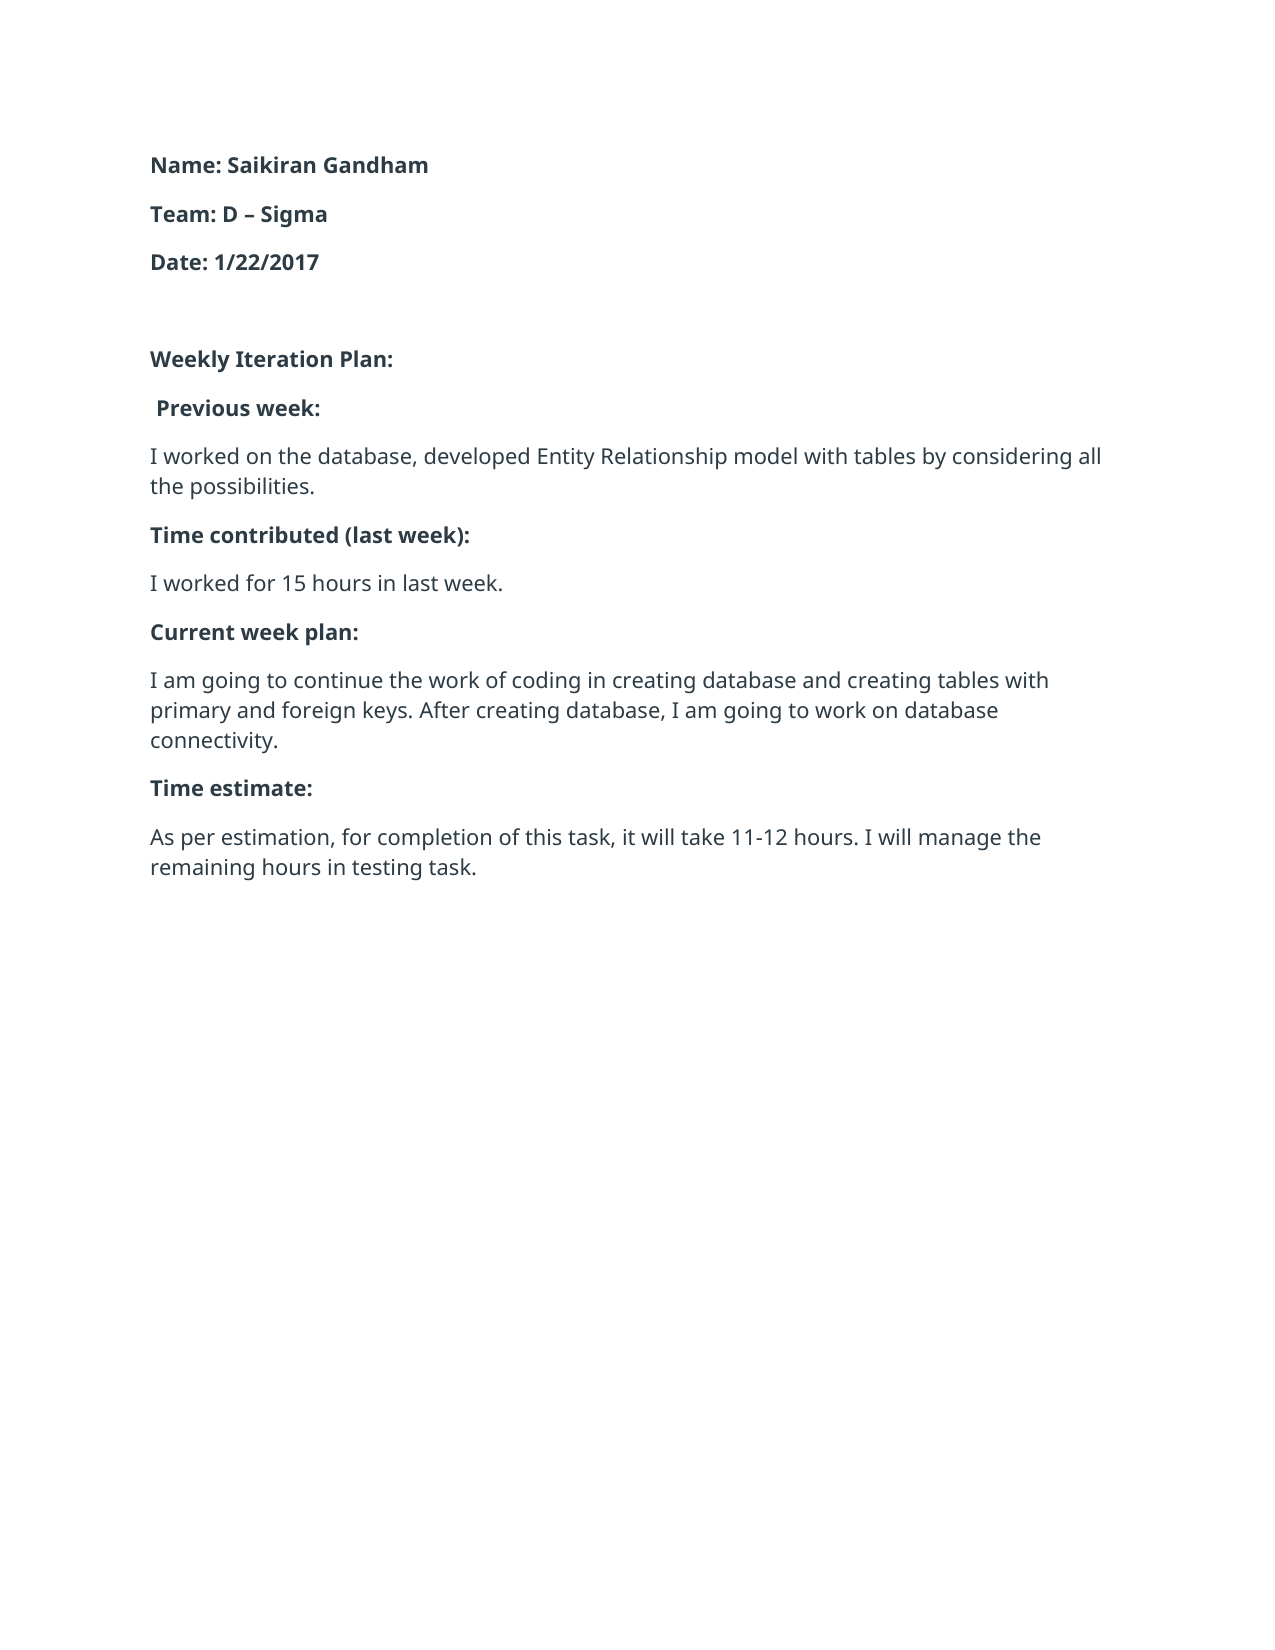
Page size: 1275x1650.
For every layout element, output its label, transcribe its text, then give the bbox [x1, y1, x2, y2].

text As per estimation, for completion of this task, it will take 11-12 hours. I will manage the remaining hours in testing task. [150, 822, 1125, 881]
text Weekly Iteration Plan: [150, 344, 1125, 374]
text Date: 1/22/2017 [150, 247, 1125, 277]
text Team: D – Sigma [150, 198, 1125, 228]
text Name: Saikiran Gandham [150, 150, 1125, 180]
text Current week plan: [150, 617, 1125, 646]
text Previous week: [150, 393, 1125, 422]
text I am going to continue the work of coding in creating database and creating tables with primary and foreign keys. After creating database, I am going to work on database connectivity. [150, 665, 1125, 754]
text Time contributed (last week): [150, 519, 1125, 549]
text I worked on the database, developed Entity Relationship model with tables by considering all the possibilities. [150, 441, 1125, 501]
text Time estimate: [150, 773, 1125, 803]
text I worked for 15 hours in last week. [150, 568, 1125, 598]
